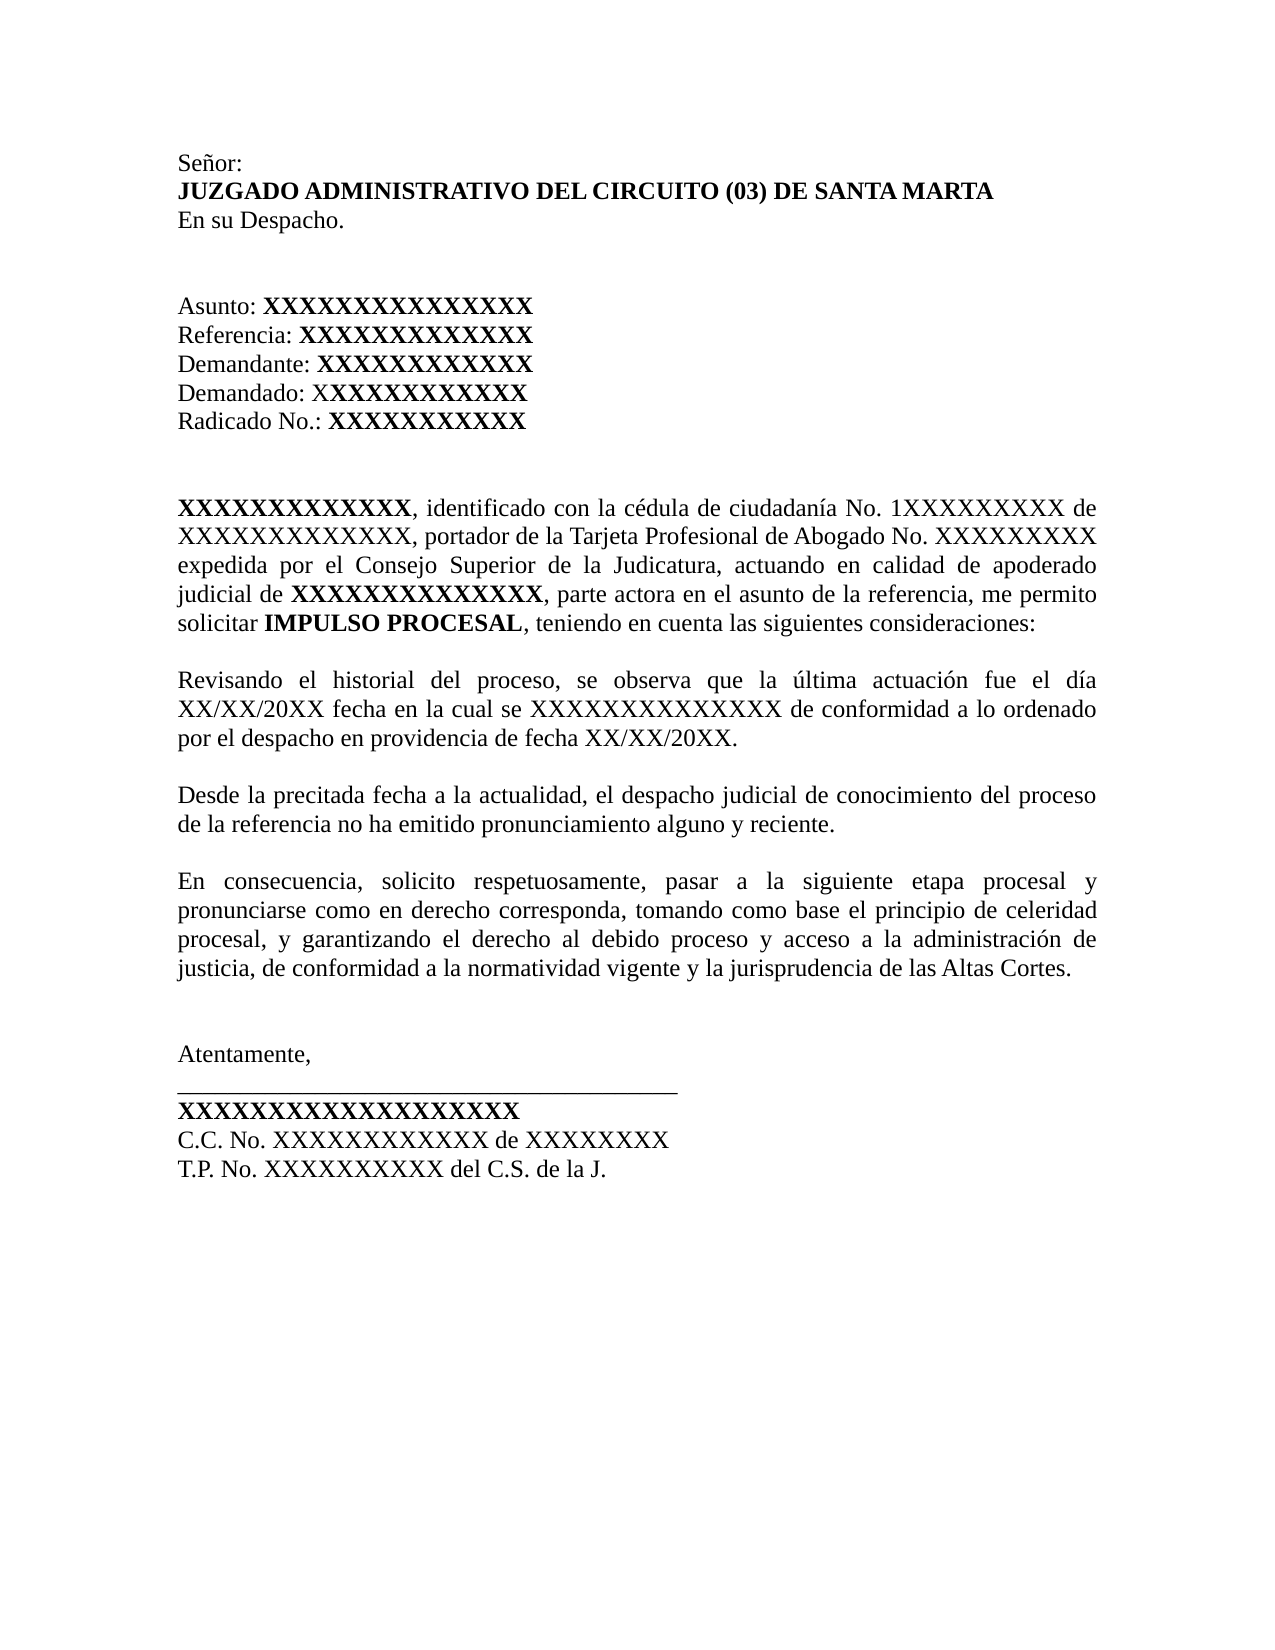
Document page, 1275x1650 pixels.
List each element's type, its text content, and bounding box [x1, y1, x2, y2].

text Radicado No.: XXXXXXXXXXX [177, 406, 1098, 435]
text En su Despacho. [177, 205, 1098, 234]
text Referencia: XXXXXXXXXXXXX [177, 320, 1098, 349]
text Desde la precitada fecha a la actualidad, el despacho judicial de conocimiento del proceso de la referencia no ha emitido pronunciamiento alguno y reciente. [177, 780, 1098, 838]
text Asunto: XXXXXXXXXXXXXXX [177, 291, 1098, 320]
text Revisando el historial del proceso, se observa que la última actuación fue el día XX/XX/20XX fecha en la cual se XXXXXXXXXXXXXX de conformidad a lo ordenado por el despacho en providencia de fecha XX/XX/20XX. [177, 665, 1098, 751]
text Señor: [177, 148, 1098, 176]
text XXXXXXXXXXXXXXXXXXX [177, 1096, 1098, 1125]
text ________________________________________ [177, 1068, 1098, 1096]
text En consecuencia, solicito respetuosamente, pasar a la siguiente etapa procesal y pronunciarse como en derecho corresponda, tomando como base el principio de celeridad procesal, y garantizando el derecho al debido proceso y acceso a la administración de justicia, de conformidad a la normatividad vigente y la jurisprudencia de las Altas Cortes. [177, 866, 1098, 981]
text XXXXXXXXXXXXX, identificado con la cédula de ciudadanía No. 1XXXXXXXXX de XXXXXXXXXXXXX, portador de la Tarjeta Profesional de Abogado No. XXXXXXXXX expedida por el Consejo Superior de la Judicatura, actuando en calidad de apoderado judicial de XXXXXXXXXXXXXX, parte actora en el asunto de la referencia, me permito solicitar IMPULSO PROCESAL, teniendo en cuenta las siguientes consideraciones: [177, 493, 1098, 636]
text JUZGADO ADMINISTRATIVO DEL CIRCUITO (03) DE SANTA MARTA [177, 176, 1098, 205]
text Demandado: XXXXXXXXXXXX [177, 378, 1098, 406]
text Demandante: XXXXXXXXXXXX [177, 349, 1098, 378]
text Atentamente, [177, 1039, 1098, 1068]
text T.P. No. XXXXXXXXXX del C.S. de la J. [177, 1154, 1098, 1183]
text C.C. No. XXXXXXXXXXXX de XXXXXXXX [177, 1125, 1098, 1154]
